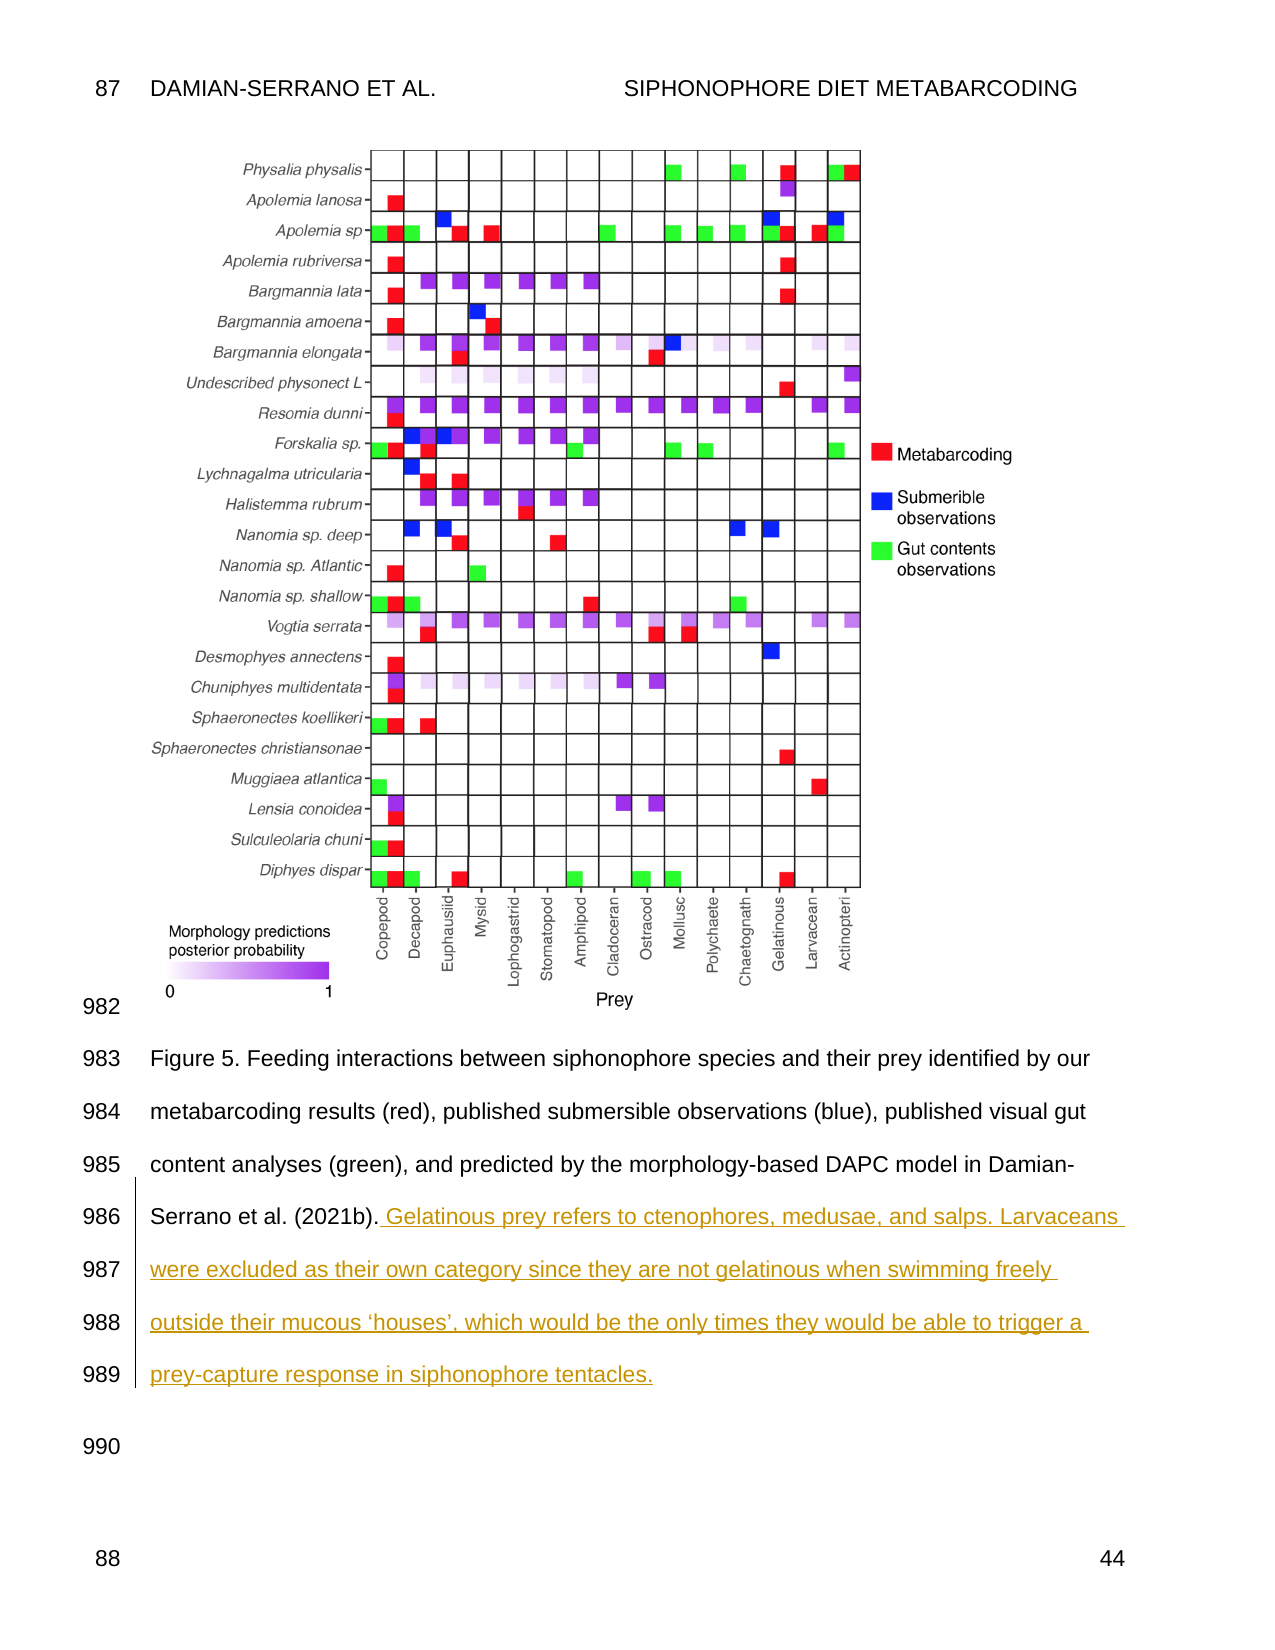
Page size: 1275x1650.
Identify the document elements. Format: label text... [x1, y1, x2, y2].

text Figure 5. Feeding interactions between siphonophore species and their prey identified by our metabarcoding results (red), published submersible observations (blue), published visual gut content analyses (green), and predicted by the morphology-based DAPC model in Damian-Serrano et al. (2021b). [150, 1045, 1125, 1388]
picture [150, 150, 1125, 1015]
